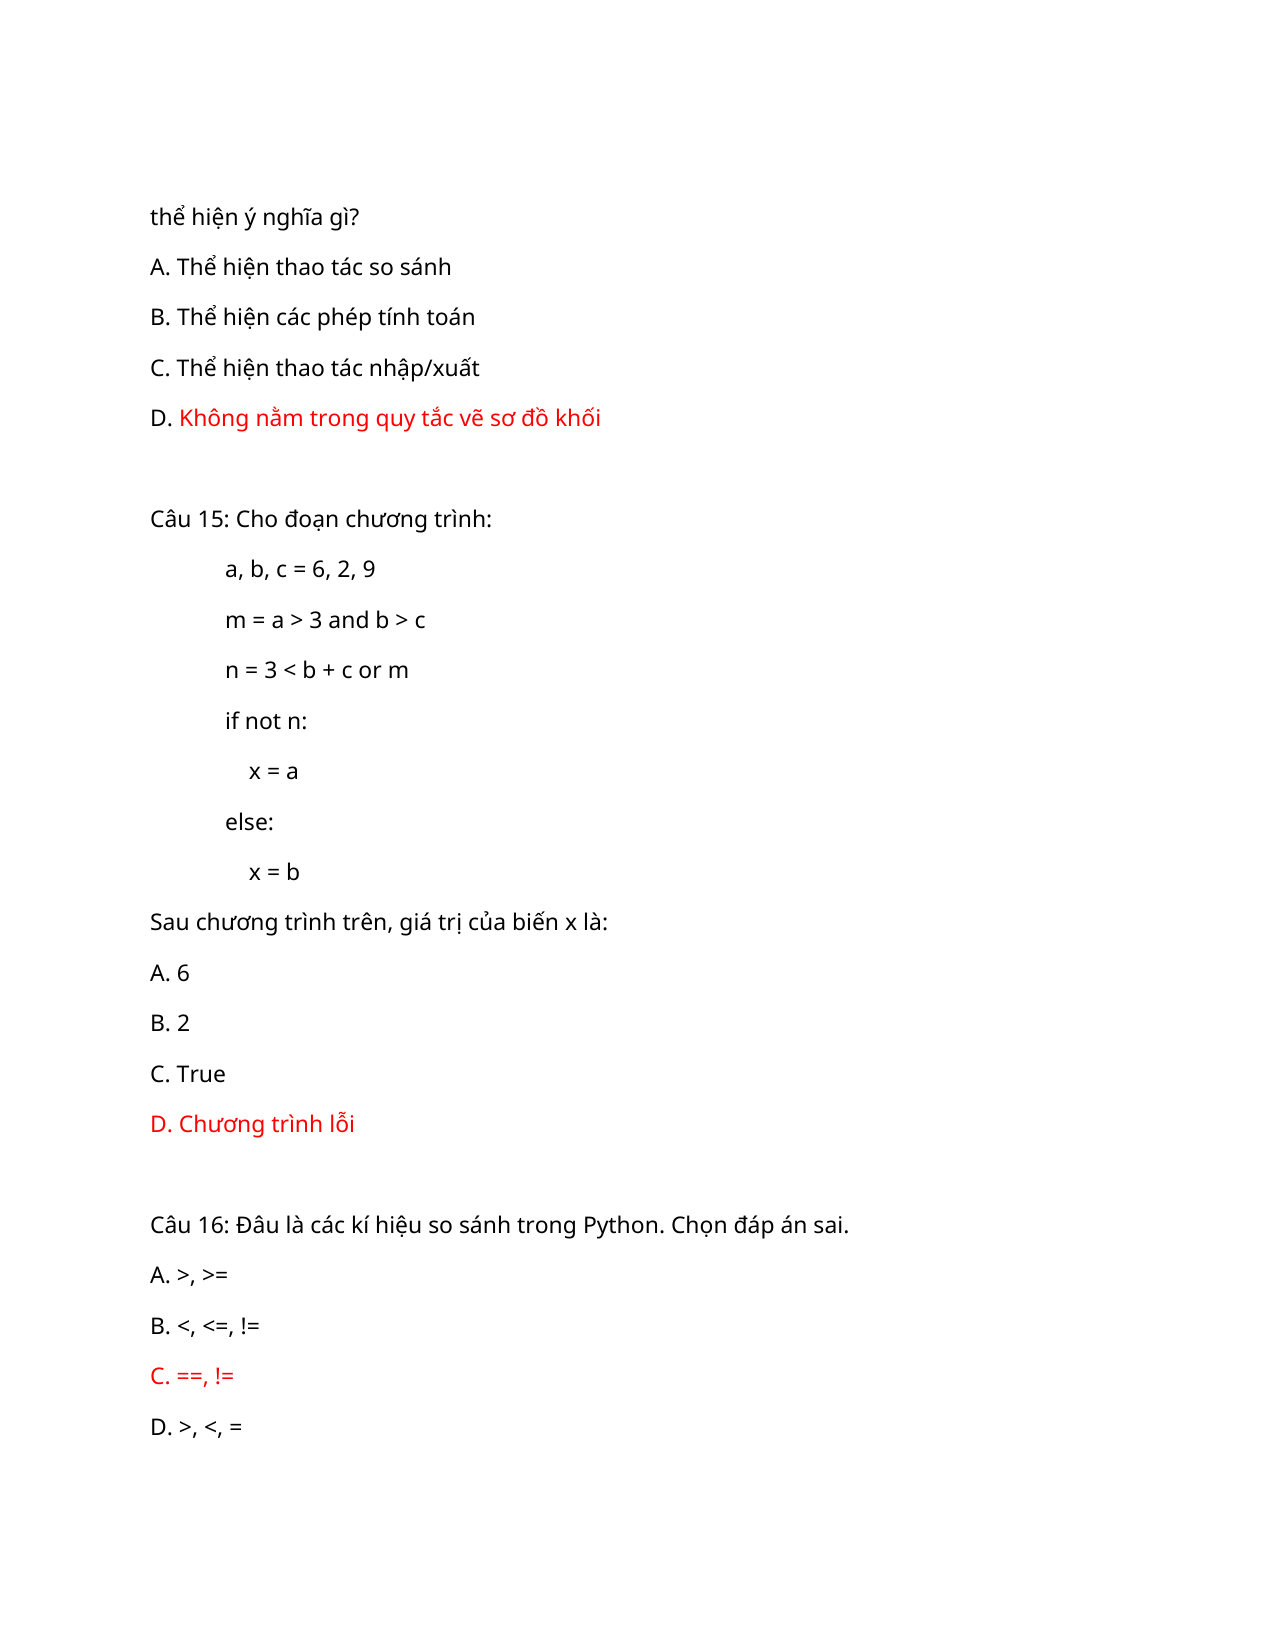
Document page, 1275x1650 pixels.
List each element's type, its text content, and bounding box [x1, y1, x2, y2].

text B. 2 [150, 1007, 1125, 1038]
text n = 3 < b + c or m [225, 654, 1125, 685]
text if not n: [225, 704, 1125, 736]
text A. 6 [150, 957, 1125, 988]
text C. True [150, 1057, 1125, 1089]
text x = a [225, 755, 1125, 786]
text Câu 15: Cho đoạn chương trình: [150, 503, 1125, 534]
text m = a > 3 and b > c [225, 604, 1125, 635]
text D. >, <, = [150, 1410, 1125, 1442]
text C. ==, != [150, 1360, 1125, 1391]
text x = b [225, 856, 1125, 887]
text thể hiện ý nghĩa gì? [150, 200, 1125, 232]
text a, b, c = 6, 2, 9 [225, 553, 1125, 584]
text else: [225, 805, 1125, 837]
text Câu 16: Đâu là các kí hiệu so sánh trong Python. Chọn đáp án sai. [150, 1209, 1125, 1240]
text A. >, >= [150, 1259, 1125, 1290]
text B. <, <=, != [150, 1309, 1125, 1341]
text D. Không nằm trong quy tắc vẽ sơ đồ khối [150, 402, 1125, 433]
